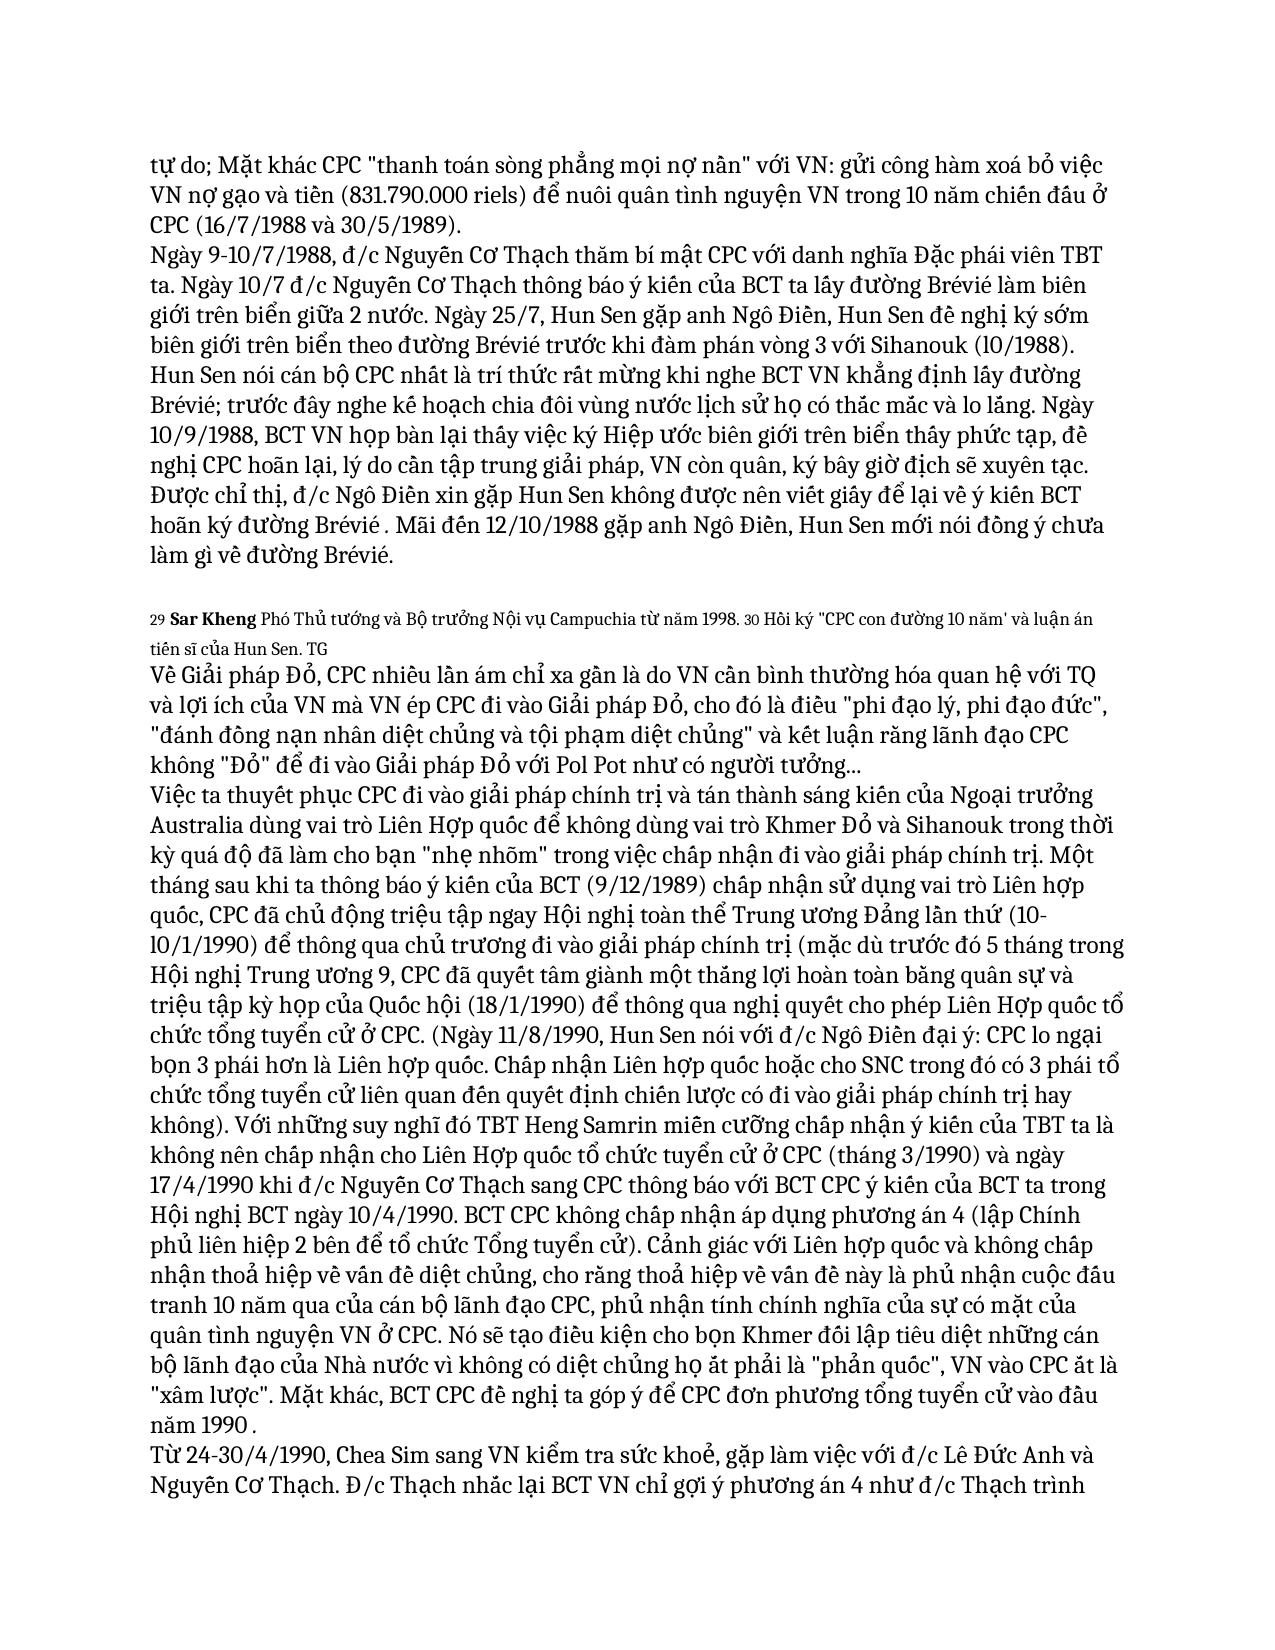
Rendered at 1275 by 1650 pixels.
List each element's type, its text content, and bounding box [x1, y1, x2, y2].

text 29 Sar Kheng Phó Thủ tướng và Bộ trưởng Nội vụ Campuchia từ năm 1998. 30 Hồi ký "CPC con đường 10 năm' và luận án tiến sĩ của Hun Sen. TG [150, 600, 1125, 660]
text Việc ta thuyết phục CPC đi vào giải pháp chính trị và tán thành sáng kiến của Ngoại trưởng Australia dùng vai trò Liên Hợp quốc để không dùng vai trò Khmer Đỏ và Sihanouk trong thời kỳ quá độ đã làm cho bạn "nhẹ nhõm" trong việc chấp nhận đi vào giải pháp chính trị. Một tháng sau khi ta thông báo ý kiến của BCT (9/12/1989) chấp nhận sử dụng vai trò Liên hợp quốc, CPC đã chủ động triệu tập ngay Hội nghị toàn thể Trung ương Đảng lần thứ (10- l0/1/1990) để thông qua chủ trương đi vào giải pháp chính trị (mặc dù trước đó 5 tháng trong Hội nghị Trung ương 9, CPC đã quyết tâm giành một thắng lợi hoàn toàn bằng quân sự và triệu tập kỳ họp của Quốc hội (18/1/1990) để thông qua nghị quyết cho phép Liên Hợp quốc tổ chức tổng tuyển cử ở CPC. (Ngày 11/8/1990, Hun Sen nói với đ/c Ngô Điền đại ý: CPC lo ngại bọn 3 phái hơn là Liên hợp quốc. Chấp nhận Liên hợp quốc hoặc cho SNC trong đó có 3 phái tổ chức tổng tuyển cử liên quan đến quyết định chiến lược có đi vào giải pháp chính trị hay không). Với những suy nghĩ đó TBT Heng Samrin miễn cưỡng chấp nhận ý kiến của TBT ta là không nên chấp nhận cho Liên Hợp quốc tổ chức tuyển cử ở CPC (tháng 3/1990) và ngày 17/4/1990 khi đ/c Nguyễn Cơ Thạch sang CPC thông báo với BCT CPC ý kiến của BCT ta trong Hội nghị BCT ngày 10/4/1990. BCT CPC không chấp nhận áp dụng phương án 4 (lập Chính phủ liên hiệp 2 bên để tổ chức Tổng tuyển cử). Cảnh giác với Liên hợp quốc và không chấp nhận thoả hiệp về vấn đề diệt chủng, cho rằng thoả hiệp về vấn đề này là phủ nhận cuộc đấu tranh 10 năm qua của cán bộ lãnh đạo CPC, phủ nhận tính chính nghĩa của sự có mặt của quân tình nguyện VN ở CPC. Nó sẽ tạo điều kiện cho bọn Khmer đối lập tiêu diệt những cán bộ lãnh đạo của Nhà nước vì không có diệt chủng họ ắt phải là "phản quốc", VN vào CPC ắt là "xâm lược". Mặt khác, BCT CPC đề nghị ta góp ý để CPC đơn phương tổng tuyển cử vào đầu năm 1990 . [150, 780, 1125, 1440]
text Ngày 9-10/7/1988, đ/c Nguyễn Cơ Thạch thăm bí mật CPC với danh nghĩa Đặc phái viên TBT ta. Ngày 10/7 đ/c Nguyễn Cơ Thạch thông báo ý kiến của BCT ta lấy đường Brévié làm biên giới trên biển giữa 2 nước. Ngày 25/7, Hun Sen gặp anh Ngô Điền, Hun Sen đề nghị ký sớm biên giới trên biển theo đường Brévié trước khi đàm phán vòng 3 với Sihanouk (l0/1988). Hun Sen nói cán bộ CPC nhất là trí thức rất mừng khi nghe BCT VN khẳng định lấy đường Brévié; trước đây nghe kế hoạch chia đôi vùng nước lịch sử họ có thắc mắc và lo lắng. Ngày 10/9/1988, BCT VN họp bàn lại thấy việc ký Hiệp ước biên giới trên biển thấy phức tạp, đề nghị CPC hoãn lại, lý do cần tập trung giải pháp, VN còn quân, ký bây giờ địch sẽ xuyên tạc. Được chỉ thị, đ/c Ngô Điền xin gặp Hun Sen không được nên viết giấy để lại về ý kiến BCT hoãn ký đường Brévié . Mãi đến 12/10/1988 gặp anh Ngô Điền, Hun Sen mới nói đồng ý chưa làm gì về đường Brévié. [150, 240, 1125, 570]
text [150, 150, 1125, 240]
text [150, 1440, 1125, 1500]
text Về Giải pháp Đỏ, CPC nhiều lần ám chỉ xa gần là do VN cần bình thường hóa quan hệ với TQ và lợi ích của VN mà VN ép CPC đi vào Giải pháp Đỏ, cho đó là điều "phi đạo lý, phi đạo đức", "đánh đồng nạn nhân diệt chủng và tội phạm diệt chủng" và kết luận rằng lãnh đạo CPC không "Đỏ" để đi vào Giải pháp Đỏ với Pol Pot như có người tưởng... [150, 660, 1125, 780]
